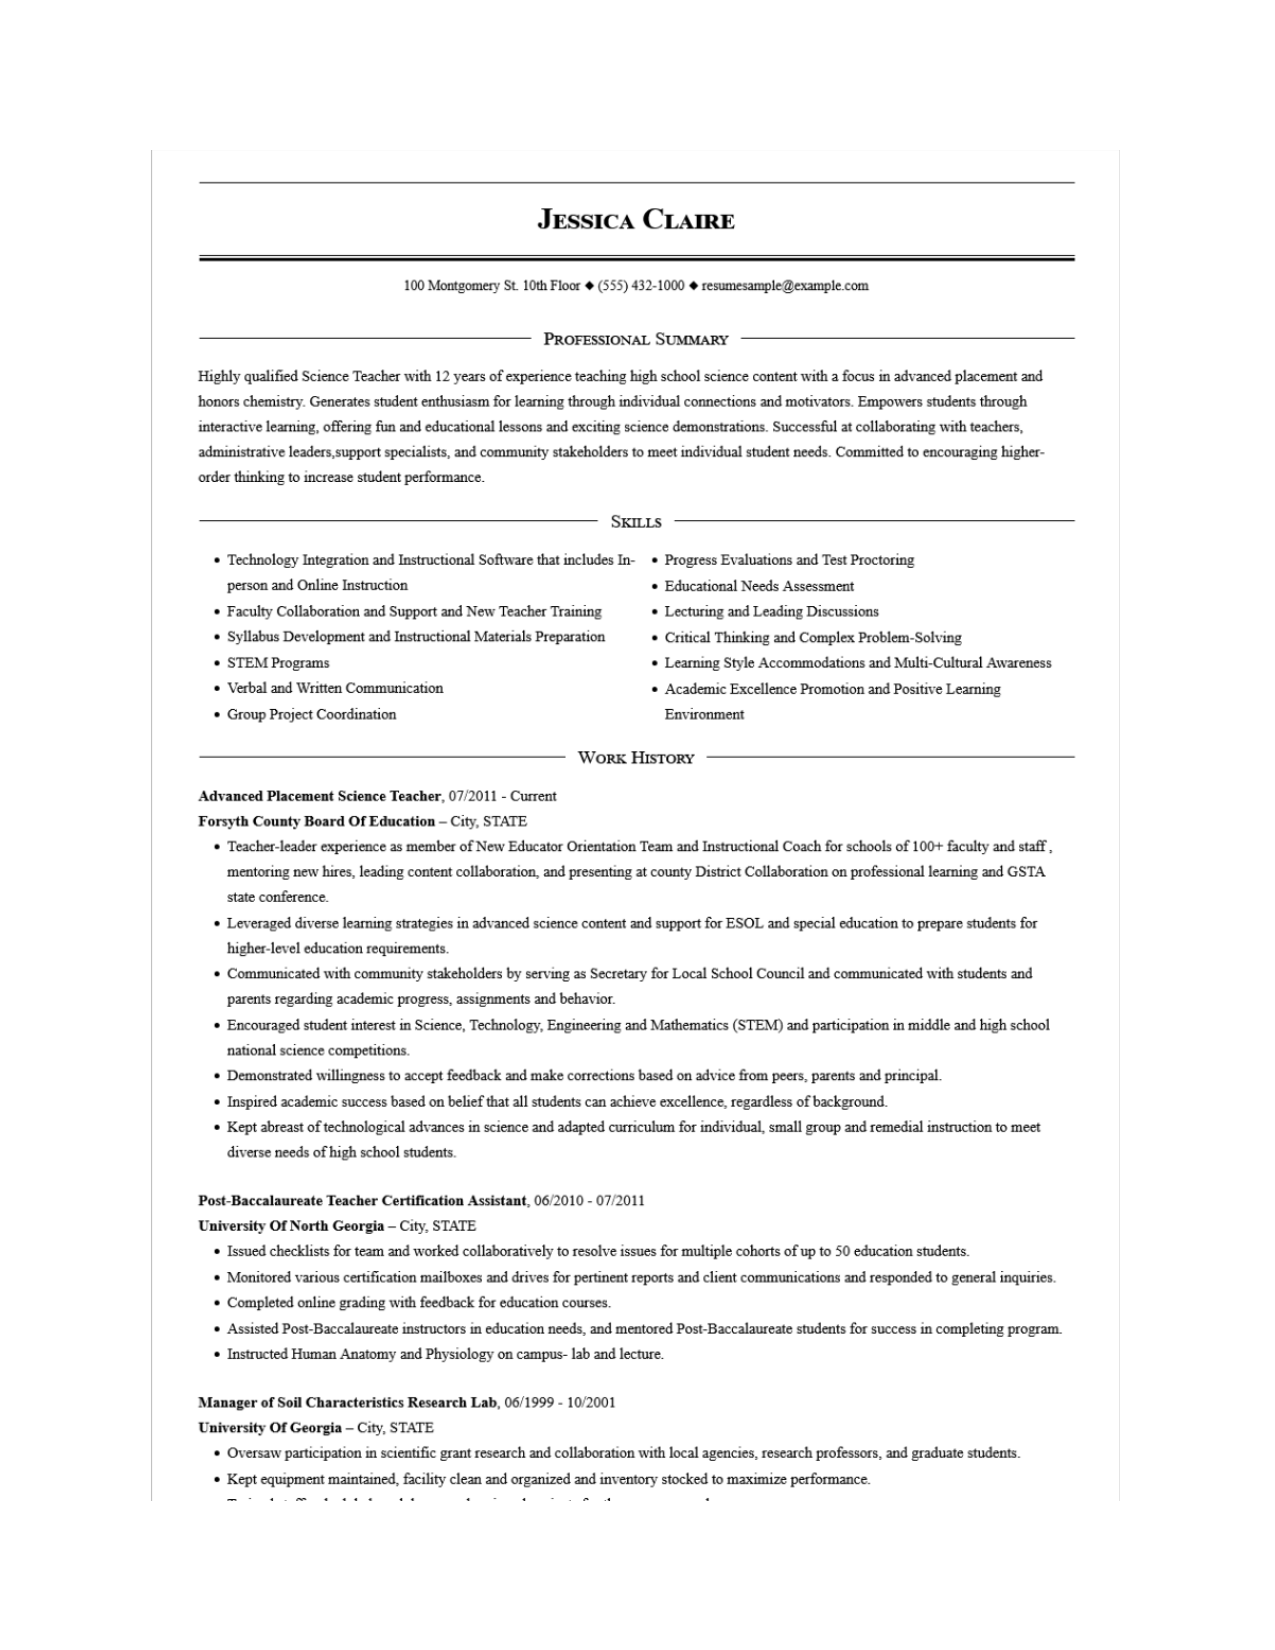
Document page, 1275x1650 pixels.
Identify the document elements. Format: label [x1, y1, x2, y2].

picture [150, 150, 1121, 1501]
